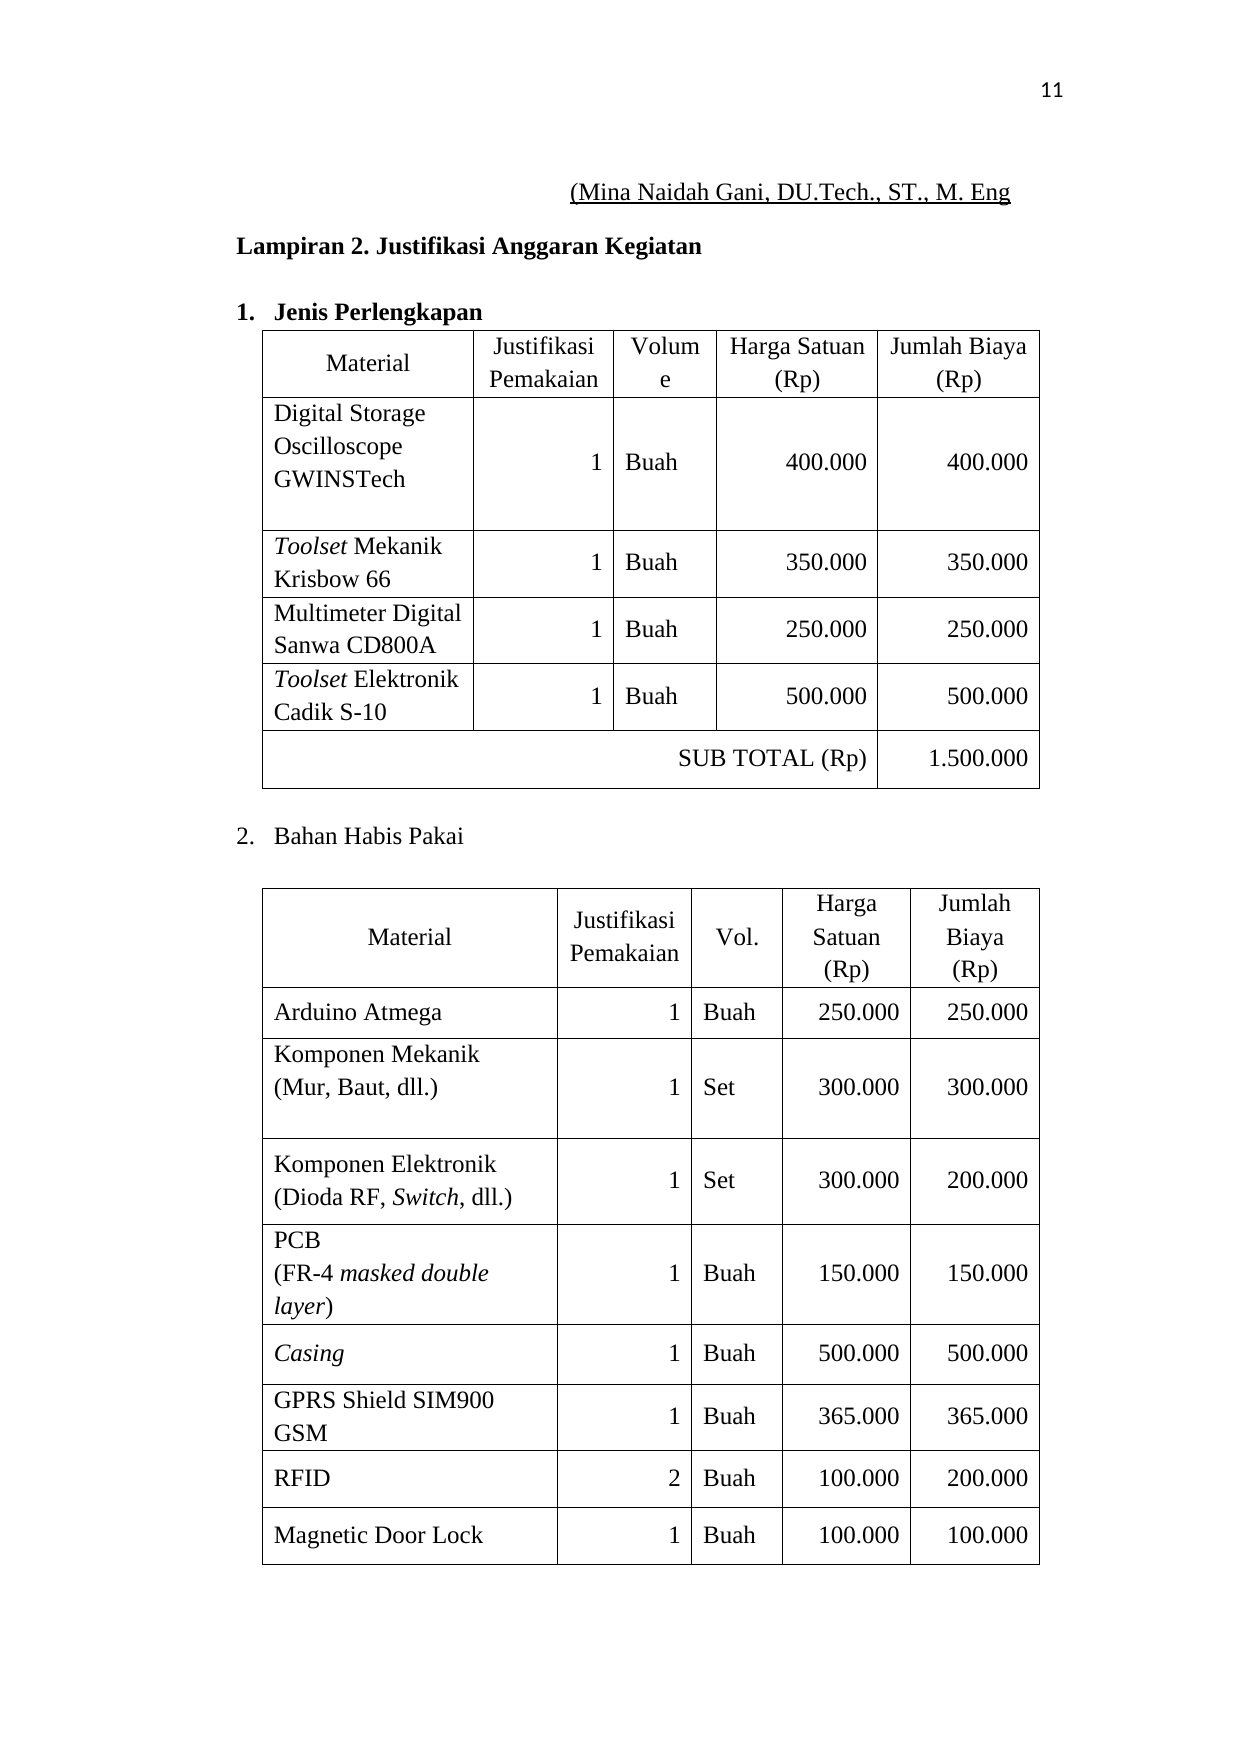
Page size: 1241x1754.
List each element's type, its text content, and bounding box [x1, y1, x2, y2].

table_header Vol. [692, 889, 782, 987]
table_cell 300.000 [783, 1139, 910, 1224]
table_cell 250.000 [717, 598, 877, 663]
table_cell 1 [474, 398, 613, 530]
table_cell 1 [474, 598, 613, 663]
table_cell 250.000 [878, 598, 1039, 663]
table_header Jumlah Biaya (Rp) [878, 331, 1039, 397]
table_cell Komponen Mekanik (Mur, Baut, dll.) [263, 1039, 557, 1138]
table_header Harga Satuan (Rp) [717, 331, 877, 397]
table_header Material [263, 889, 557, 987]
table_header Jumlah Biaya (Rp) [911, 889, 1039, 987]
table_cell Casing [263, 1325, 557, 1384]
table_cell Komponen Elektronik (Dioda RF, Switch, dll.) [263, 1139, 557, 1224]
table_cell Buah [614, 598, 716, 663]
table_cell 150.000 [783, 1225, 910, 1324]
table_header Justifikasi Pemakaian [558, 889, 691, 987]
table_cell 500.000 [717, 664, 877, 730]
table_cell 1 [474, 664, 613, 730]
table_cell 200.000 [911, 1139, 1039, 1224]
table_cell 150.000 [911, 1225, 1039, 1324]
table_cell 2 [558, 1451, 691, 1507]
table_cell Buah [692, 1225, 782, 1324]
table_cell 250.000 [783, 988, 910, 1038]
table_cell 1 [558, 1039, 691, 1138]
list Jenis Perlengkapan [236, 297, 1063, 326]
table_header Harga Satuan (Rp) [783, 889, 910, 987]
table_cell 200.000 [911, 1451, 1039, 1507]
table_cell Buah [614, 531, 716, 597]
table_header Material [263, 331, 473, 397]
table_cell 350.000 [878, 531, 1039, 597]
table_cell 1 [558, 1225, 691, 1324]
table_header Justifikasi Pemakaian [474, 331, 613, 397]
table_cell Multimeter Digital Sanwa CD800A [263, 598, 473, 663]
table_cell Toolset Elektronik Cadik S-10 [263, 664, 473, 730]
table_cell 350.000 [717, 531, 877, 597]
table_cell SUB TOTAL (Rp) [263, 731, 877, 787]
table_cell 100.000 [783, 1451, 910, 1507]
table_cell Buah [614, 664, 716, 730]
table_cell 365.000 [783, 1385, 910, 1450]
table_cell 500.000 [878, 664, 1039, 730]
table_cell 1 [558, 1385, 691, 1450]
subtitle Lampiran 2. Justifikasi Anggaran Kegiatan [236, 231, 1063, 260]
table_cell RFID [263, 1451, 557, 1507]
table_cell 300.000 [783, 1039, 910, 1138]
table_cell Buah [692, 1508, 782, 1564]
table_cell Set [692, 1139, 782, 1224]
table_cell Buah [692, 1385, 782, 1450]
table_header Volume [614, 331, 716, 397]
table_cell Buah [692, 988, 782, 1038]
table_cell Toolset Mekanik Krisbow 66 [263, 531, 473, 597]
text (Mina Naidah Gani, DU.Tech., ST., M. Eng [536, 177, 1044, 206]
table_cell 250.000 [911, 988, 1039, 1038]
table_cell Digital Storage Oscilloscope GWINSTech [263, 398, 473, 530]
table_cell 1 [558, 1139, 691, 1224]
table_cell Buah [692, 1325, 782, 1384]
table_cell 300.000 [911, 1039, 1039, 1138]
table_cell GPRS Shield SIM900 GSM [263, 1385, 557, 1450]
table_cell 365.000 [911, 1385, 1039, 1450]
table_cell 400.000 [878, 398, 1039, 530]
table_cell Arduino Atmega [263, 988, 557, 1038]
table_cell Set [692, 1039, 782, 1138]
list Bahan Habis Pakai [236, 821, 1063, 850]
table_cell Magnetic Door Lock [263, 1508, 557, 1564]
table_cell 1 [558, 1508, 691, 1564]
table_cell 500.000 [783, 1325, 910, 1384]
table_cell PCB (FR-4 masked double layer) [263, 1225, 557, 1324]
table_cell 1.500.000 [878, 731, 1039, 787]
table_cell 1 [558, 988, 691, 1038]
table_cell 400.000 [717, 398, 877, 530]
table_cell Buah [614, 398, 716, 530]
table_cell Buah [692, 1451, 782, 1507]
table_cell 1 [558, 1325, 691, 1384]
table_cell 1 [474, 531, 613, 597]
table_cell 100.000 [911, 1508, 1039, 1564]
table_cell 500.000 [911, 1325, 1039, 1384]
table_cell 100.000 [783, 1508, 910, 1564]
